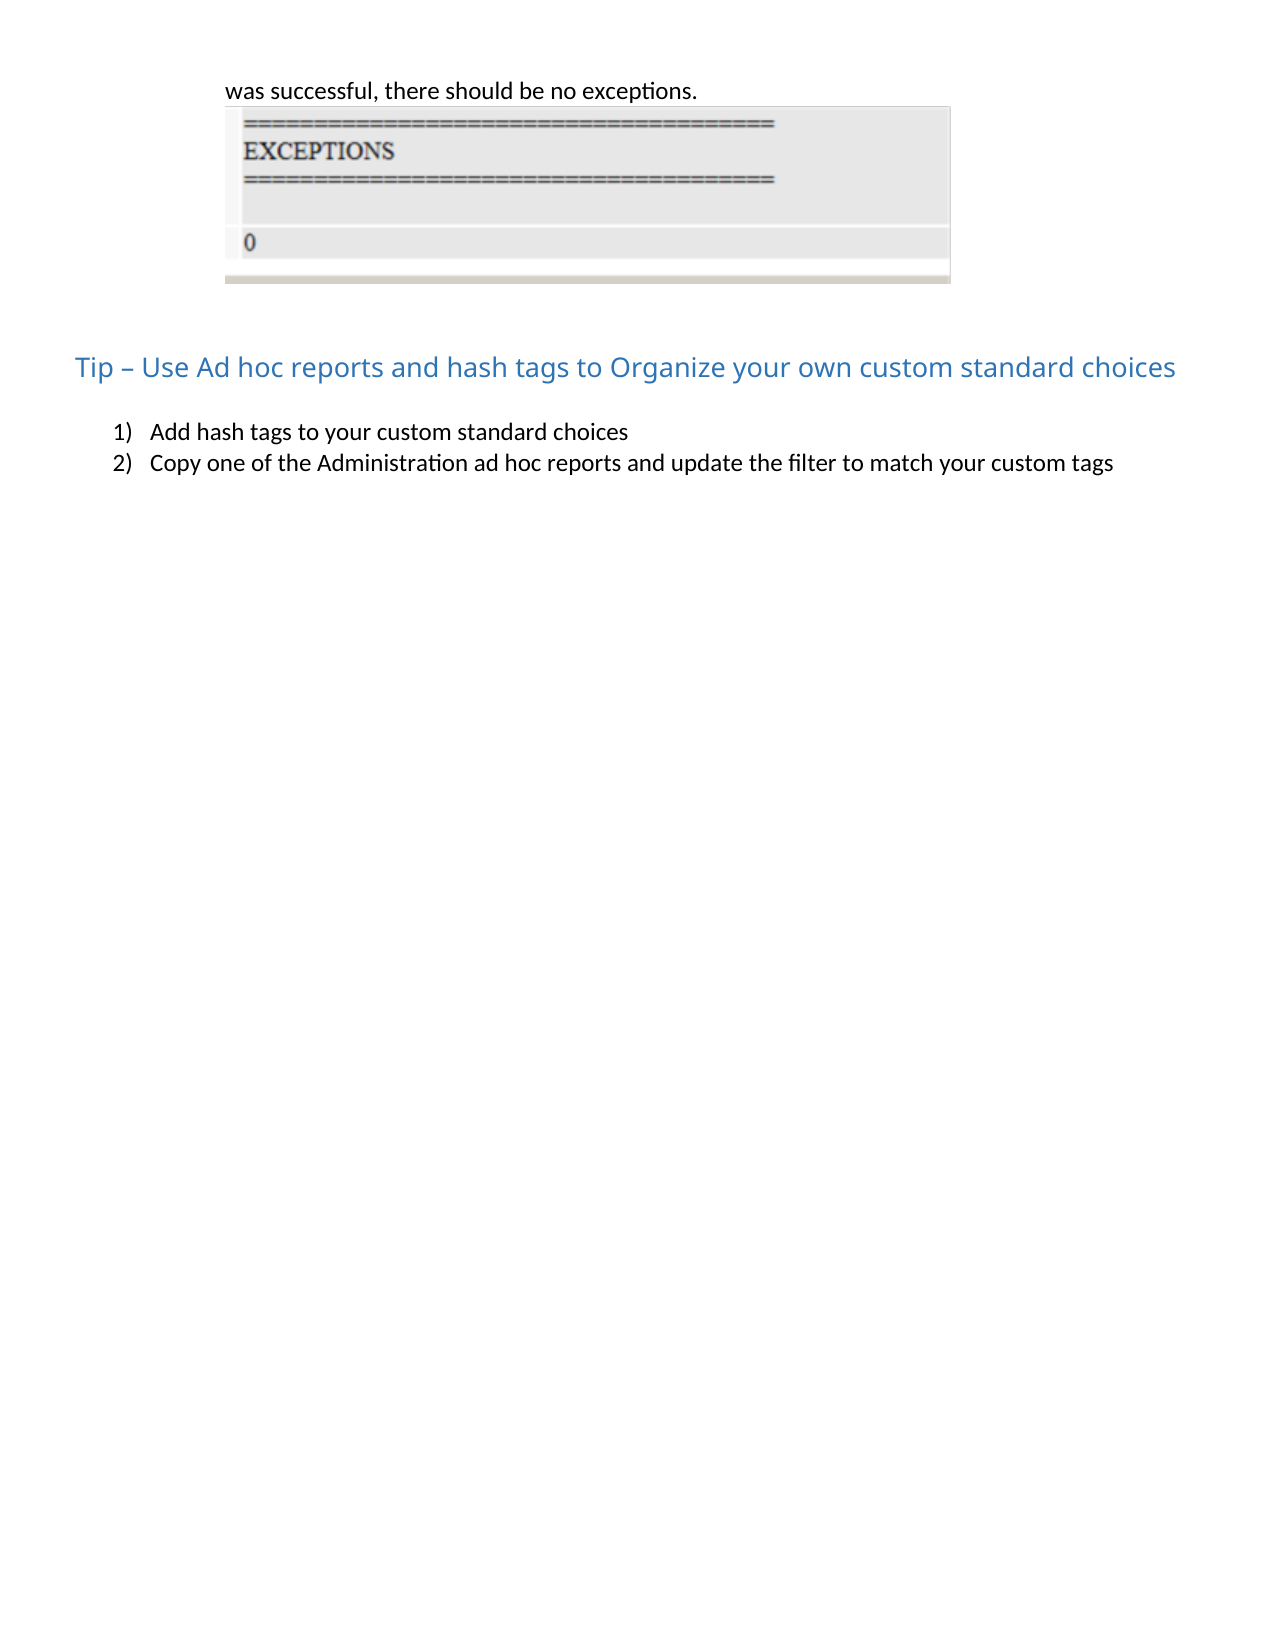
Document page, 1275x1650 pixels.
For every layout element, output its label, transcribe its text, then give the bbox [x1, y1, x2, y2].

list Copy one of the Administration ad hoc reports and update the filter to match your custom tags [112, 447, 1200, 477]
picture [225, 105, 952, 284]
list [187, 75, 1200, 283]
list Add hash tags to your custom standard choices [112, 416, 1200, 447]
subtitle Tip – Use Ad hoc reports and hash tags to Organize your own custom standard choices [75, 349, 1200, 386]
